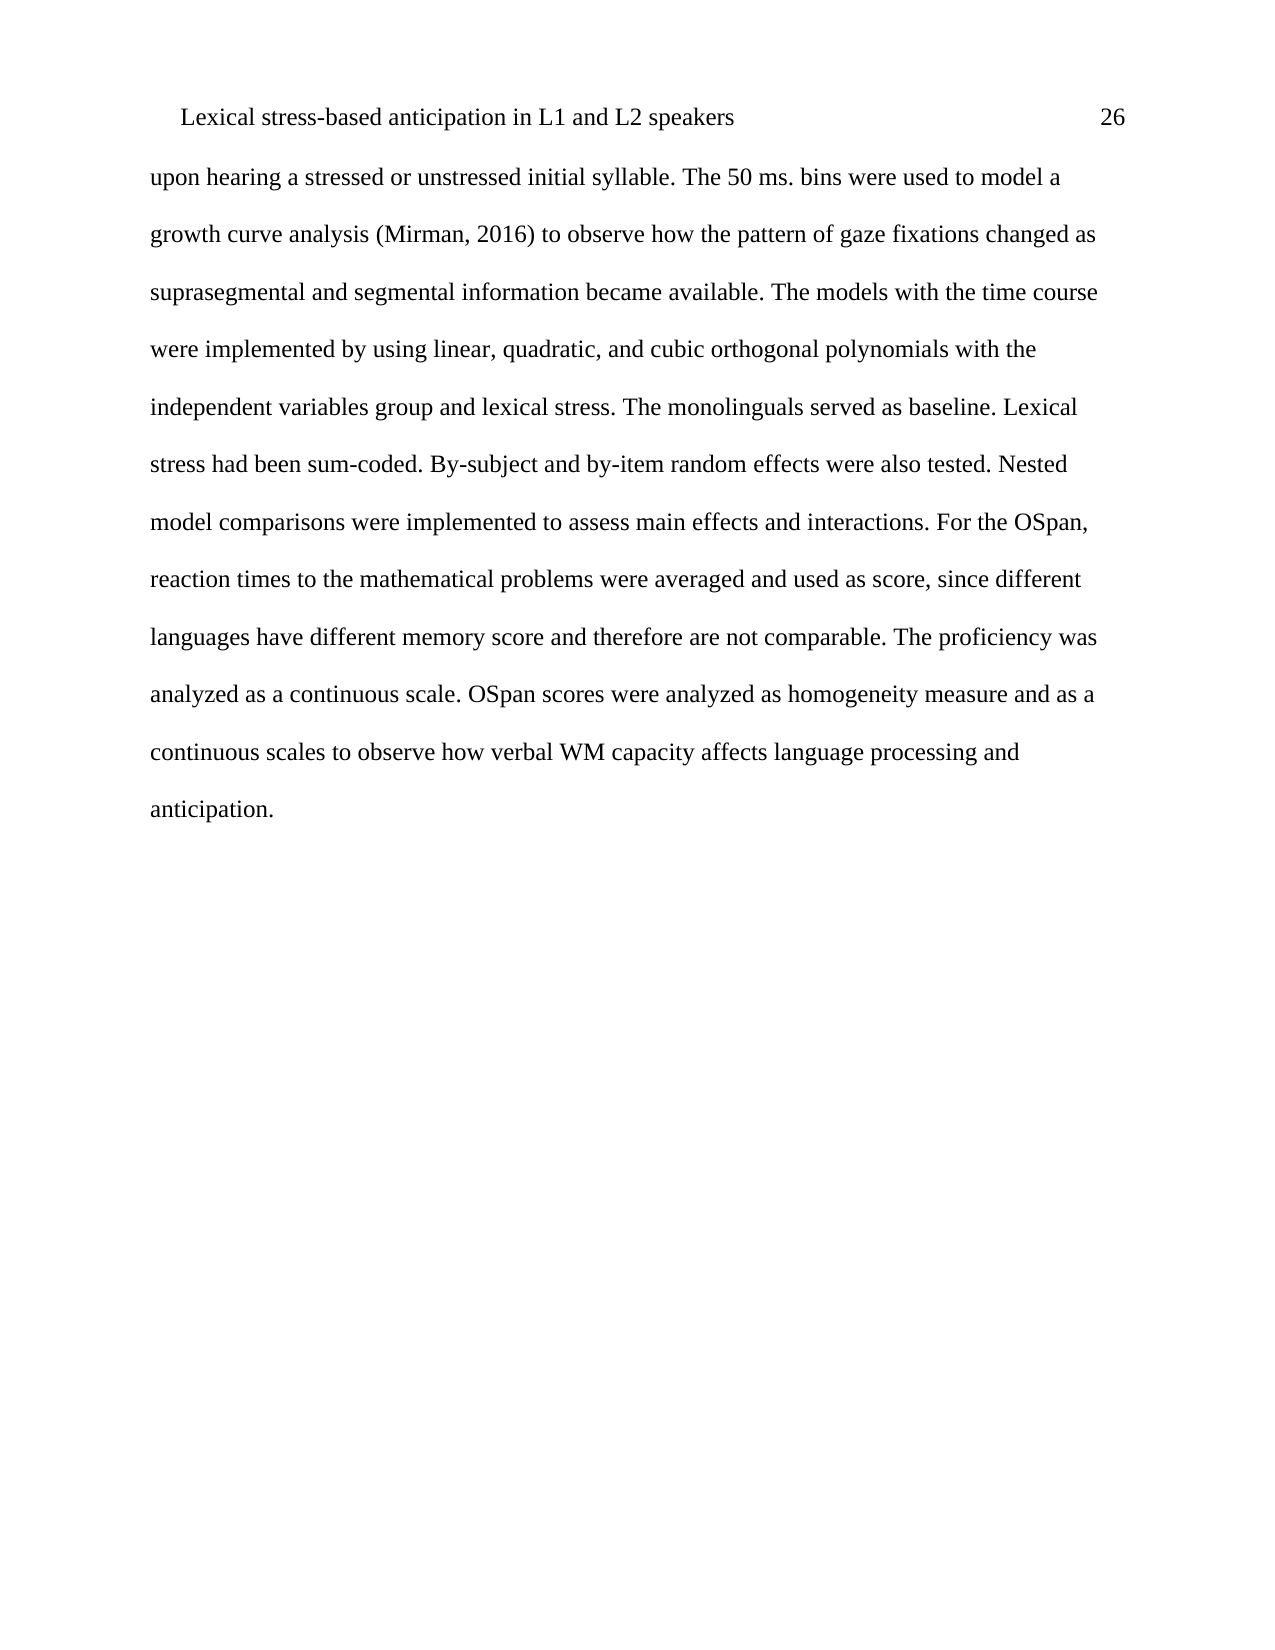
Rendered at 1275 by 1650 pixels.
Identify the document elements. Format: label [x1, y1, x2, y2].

text [150, 162, 1125, 823]
